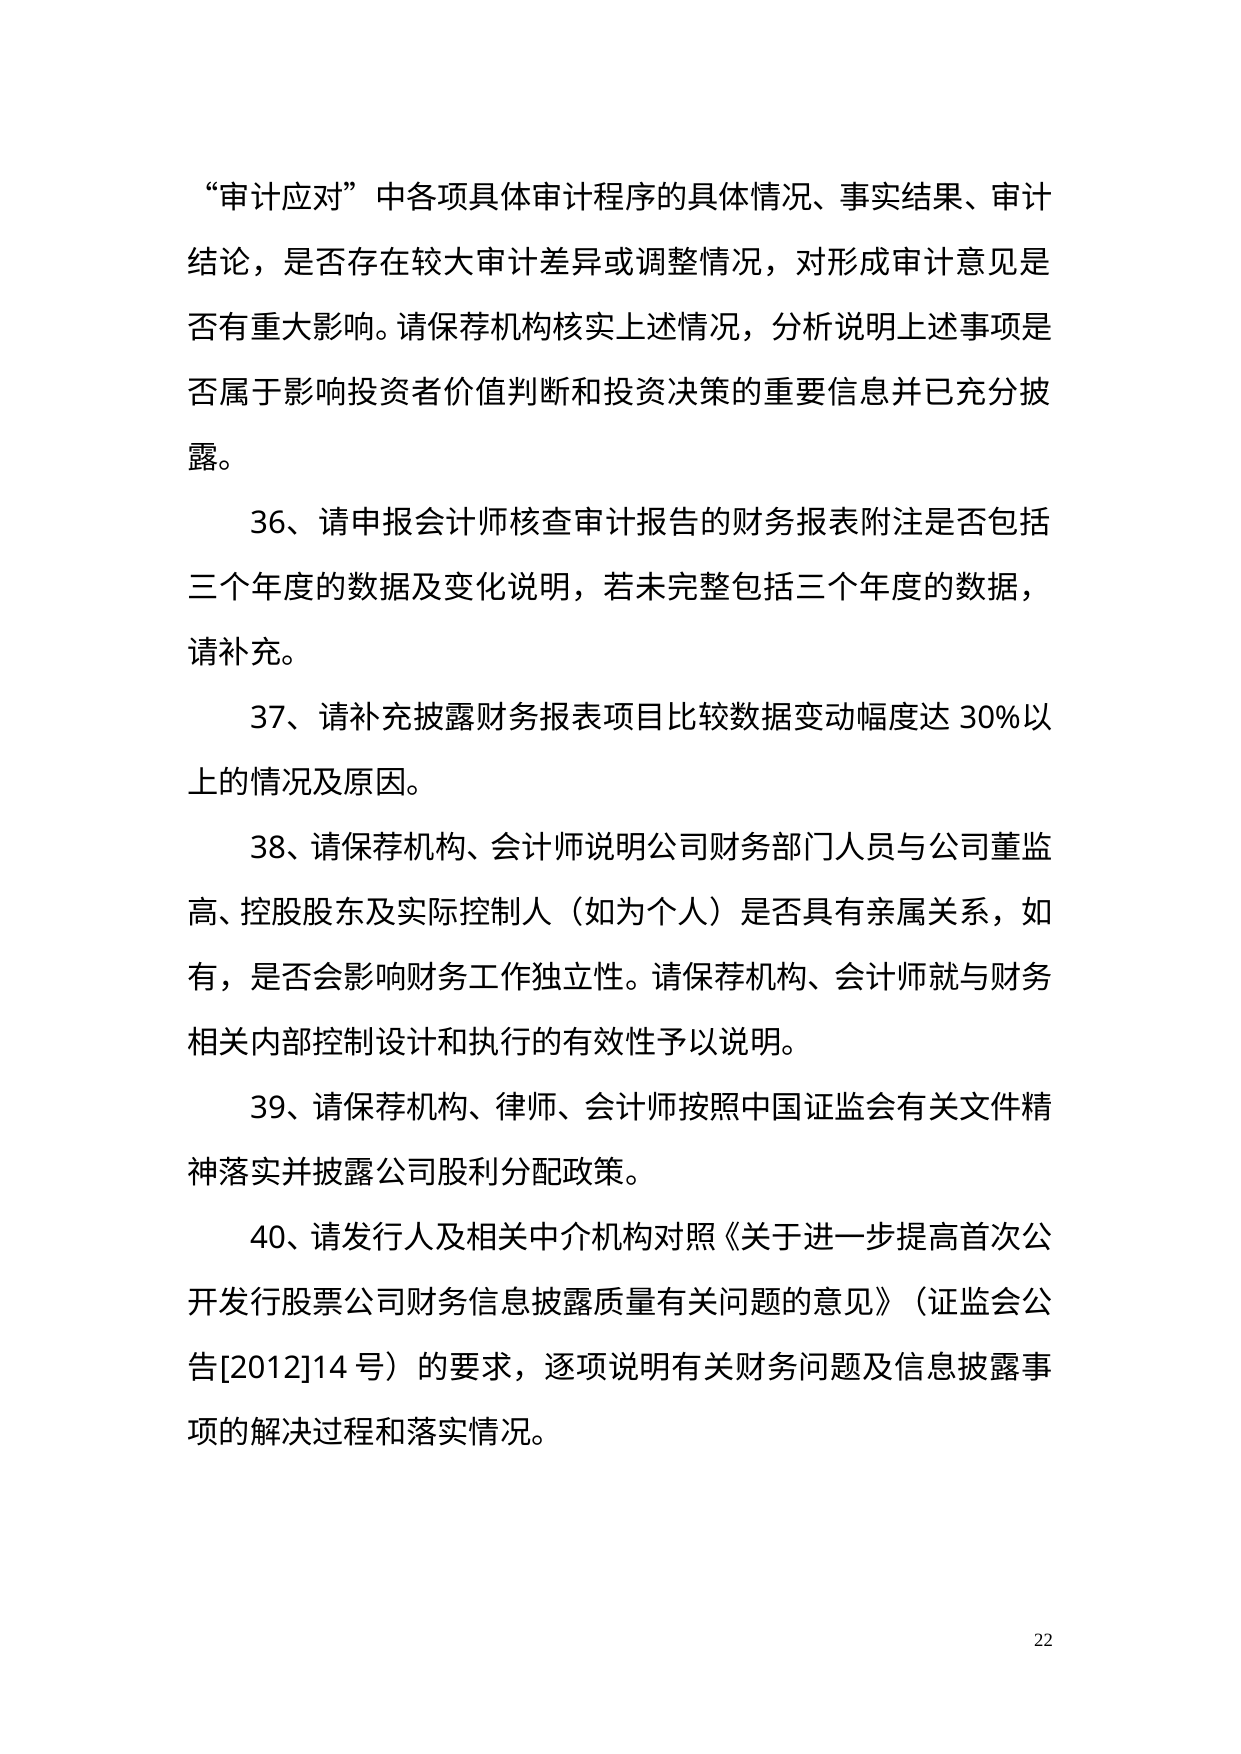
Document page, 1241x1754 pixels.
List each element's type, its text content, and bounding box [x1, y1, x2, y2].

text 36、请申报会计师核查审计报告的财务报表附注是否包括三个年度的数据及变化说明，若未完整包括三个年度的数据，请补充。 [187, 1072, 1053, 1267]
text 34、招股说明书披露，报告期各期末，发行人预计负债为计提的产品质量保证金，金额分别为51.55万元、44.36万元、92.06万元和48.35万元。（1）请进一步说明预计负债的计提方法以及各期的计算过程；（2）请结合各期售后服务费用的实际发生金额说明预计负债计提的充分性。请保荐机构和申报会计师核查以上事项，并对发行人预计负债计提的完整性发表明确的核查意见。 [187, 162, 1053, 617]
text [187, 1397, 1053, 1527]
text 37、请补充披露财务报表项目比较数据变动幅度达30%以上的情况及原因。 [187, 1267, 1053, 1397]
text 35、请在招股说明书中结合会计师事务所的审计意见类型披露“关键审计事项”。请申报会计师说明“关键审计事项”的“审计应对”中各项具体审计程序的具体情况、事实结果、审计结论，是否存在较大审计差异或调整情况，对形成审计意见是否有重大影响。请保荐机构核实上述情况，分析说明上述事项是否属于影响投资者价值判断和投资决策的重要信息并已充分披露。 [187, 617, 1053, 1072]
